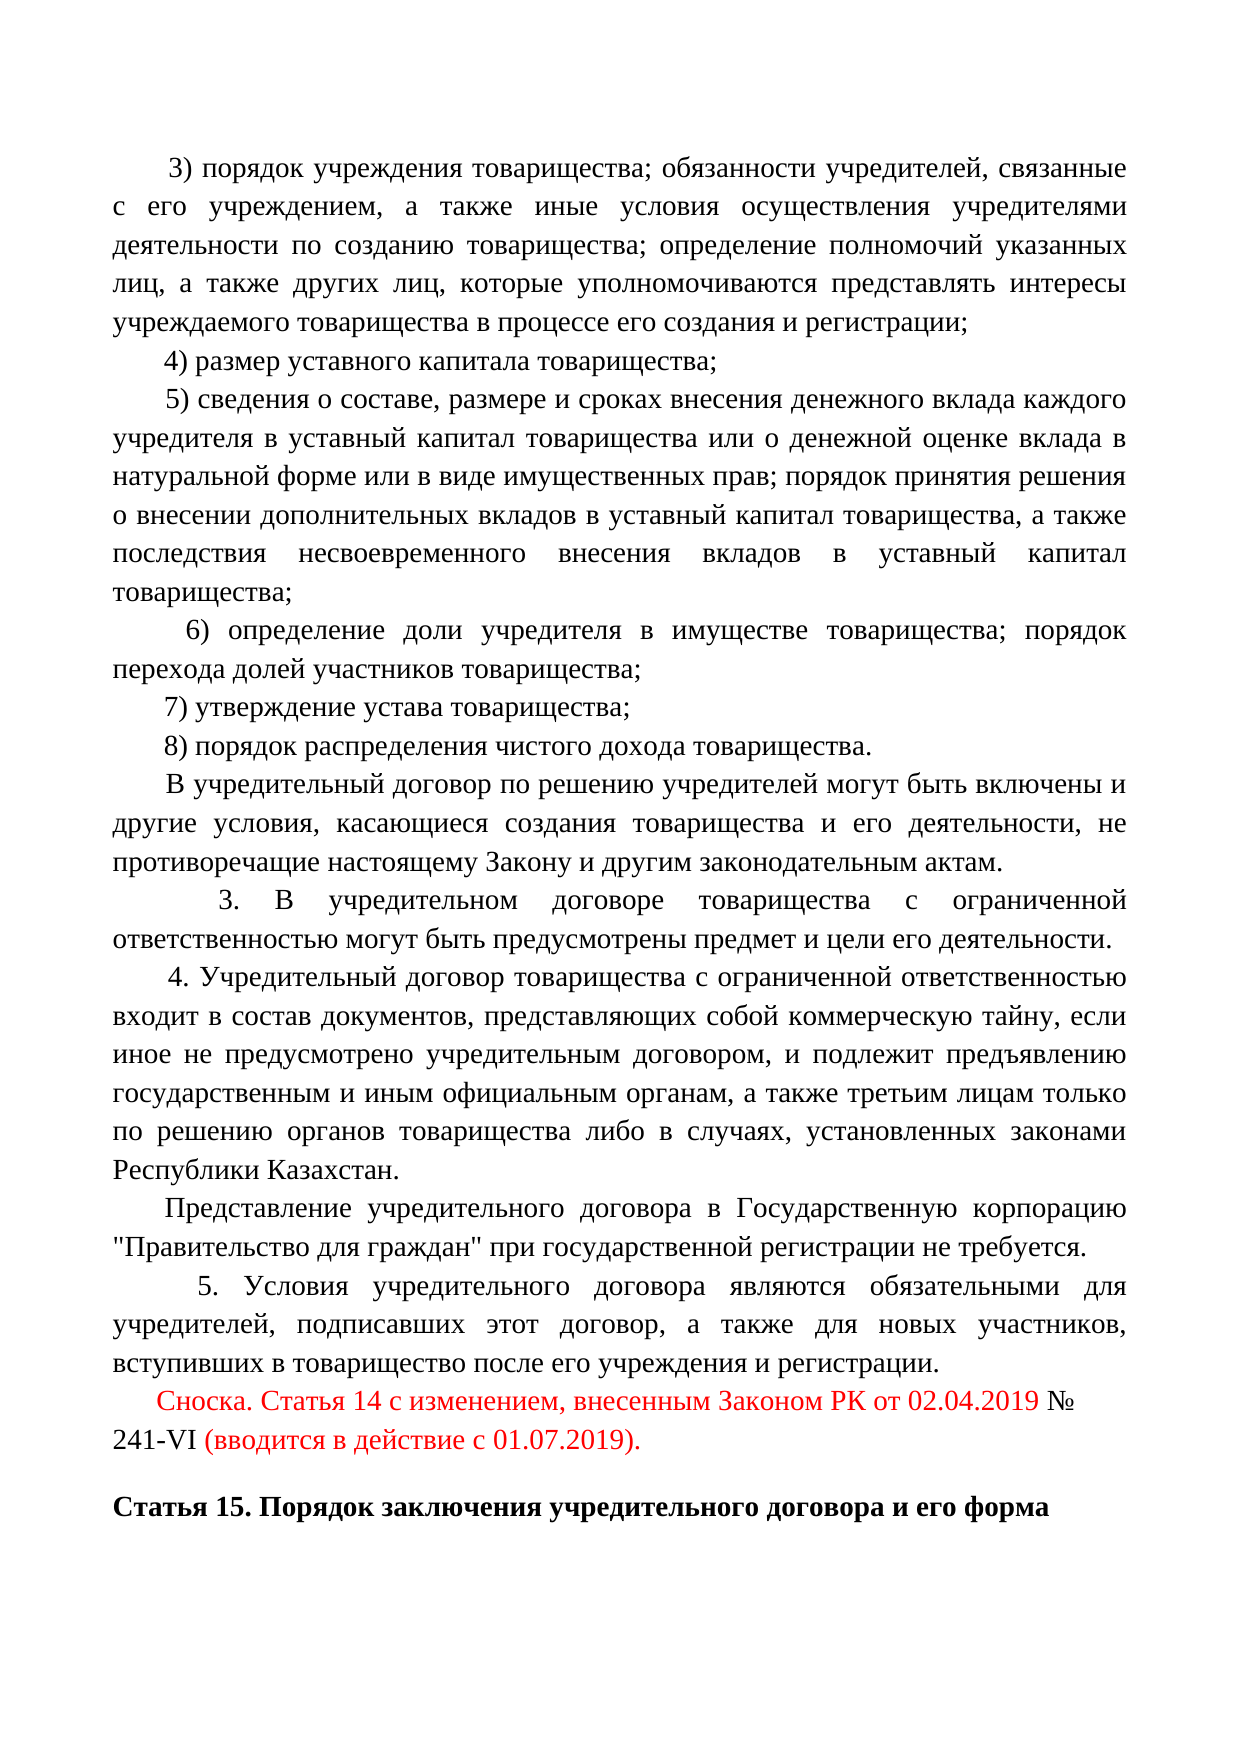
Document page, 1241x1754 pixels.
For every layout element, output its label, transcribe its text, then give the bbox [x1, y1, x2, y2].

text 4) размер уставного капитала товарищества; [112, 343, 1128, 376]
text 6) определение доли учредителя в имуществе товарищества; порядок перехода долей участников товарищества; [112, 612, 1128, 684]
text 5. Условия учредительного договора являются обязательными для учредителей, подписавших этот договор, а также для новых участников, вступивших в товарищество после его учреждения и регистрации. [112, 1268, 1128, 1378]
text В учредительный договор по решению учредителей могут быть включены и другие условия, касающиеся создания товарищества и его деятельности, не противоречащие настоящему Закону и другим законодательным актам. [112, 767, 1128, 877]
text 3. В учредительном договоре товарищества с ограниченной ответственностью могут быть предусмотрены предмет и цели его деятельности. [112, 882, 1128, 954]
text 4. Учредительный договор товарищества с ограниченной ответственностью входит в состав документов, представляющих собой коммерческую тайну, если иное не предусмотрено учредительным договором, и подлежит предъявлению государственным и иным официальным органам, а также третьим лицам только по решению органов товарищества либо в случаях, установленных законами Республики Казахстан. [112, 959, 1128, 1186]
text 3) порядок учреждения товарищества; обязанности учредителей, связанные с его учреждением, а также иные условия осуществления учредителями деятельности по созданию товарищества; определение полномочий указанных лиц, а также других лиц, которые уполномочиваются представлять интересы учреждаемого товарищества в процессе его создания и регистрации; [112, 150, 1128, 338]
text 5) сведения о составе, размере и сроках внесения денежного вклада каждого учредителя в уставный капитал товарищества или о денежной оценке вклада в натуральной форме или в виде имущественных прав; порядок принятия решения о внесении дополнительных вкладов в уставный капитал товарищества, а также последствия несвоевременного внесения вкладов в уставный капитал товарищества; [112, 381, 1128, 607]
text 7) утверждение устава товарищества; [112, 689, 1128, 723]
text Представление учредительного договора в Государственную корпорацию "Правительство для граждан" при государственной регистрации не требуется. [112, 1191, 1128, 1263]
text 8) порядок распределения чистого дохода товарищества. [112, 728, 1128, 762]
text Статья 15. Порядок заключения учредительного договора и его форма [112, 1489, 1128, 1523]
text Сноска. Статья 14 с изменением, внесенным Законом РК от 02.04.2019 № 241-VІ (вводится в действие с 01.07.2019). [112, 1383, 1128, 1486]
